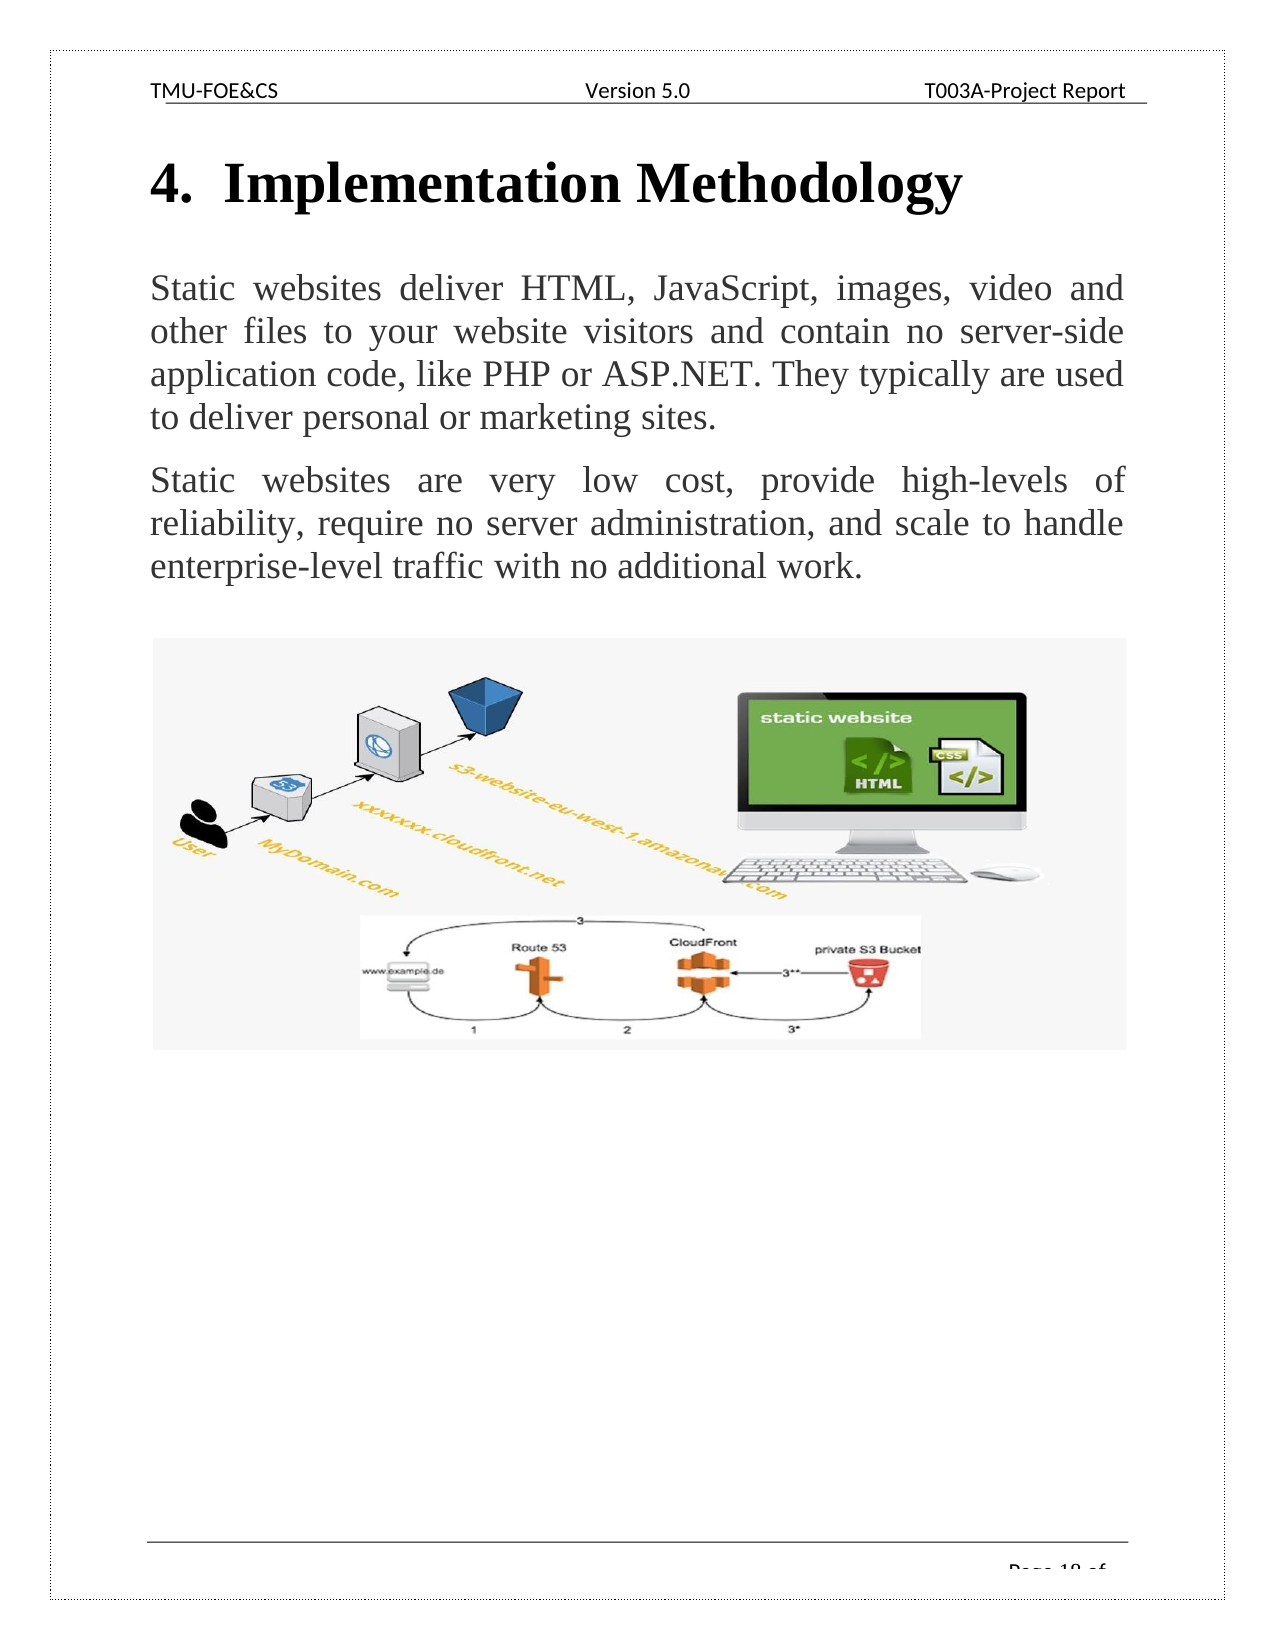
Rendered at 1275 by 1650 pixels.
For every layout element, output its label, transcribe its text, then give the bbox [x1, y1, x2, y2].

text Static websites deliver HTML, JavaScript, images, video and other files to your website visitors and contain no server-side application code, like PHP or ASP.NET. They typically are used to deliver personal or marketing sites. [150, 265, 1126, 438]
text Static websites are very low cost, provide high-levels of reliability, require no server administration, and scale to handle enterprise-level traffic with no additional work. [150, 458, 1126, 587]
picture [153, 638, 1127, 1050]
subtitle Implementation Methodology [150, 148, 1225, 215]
